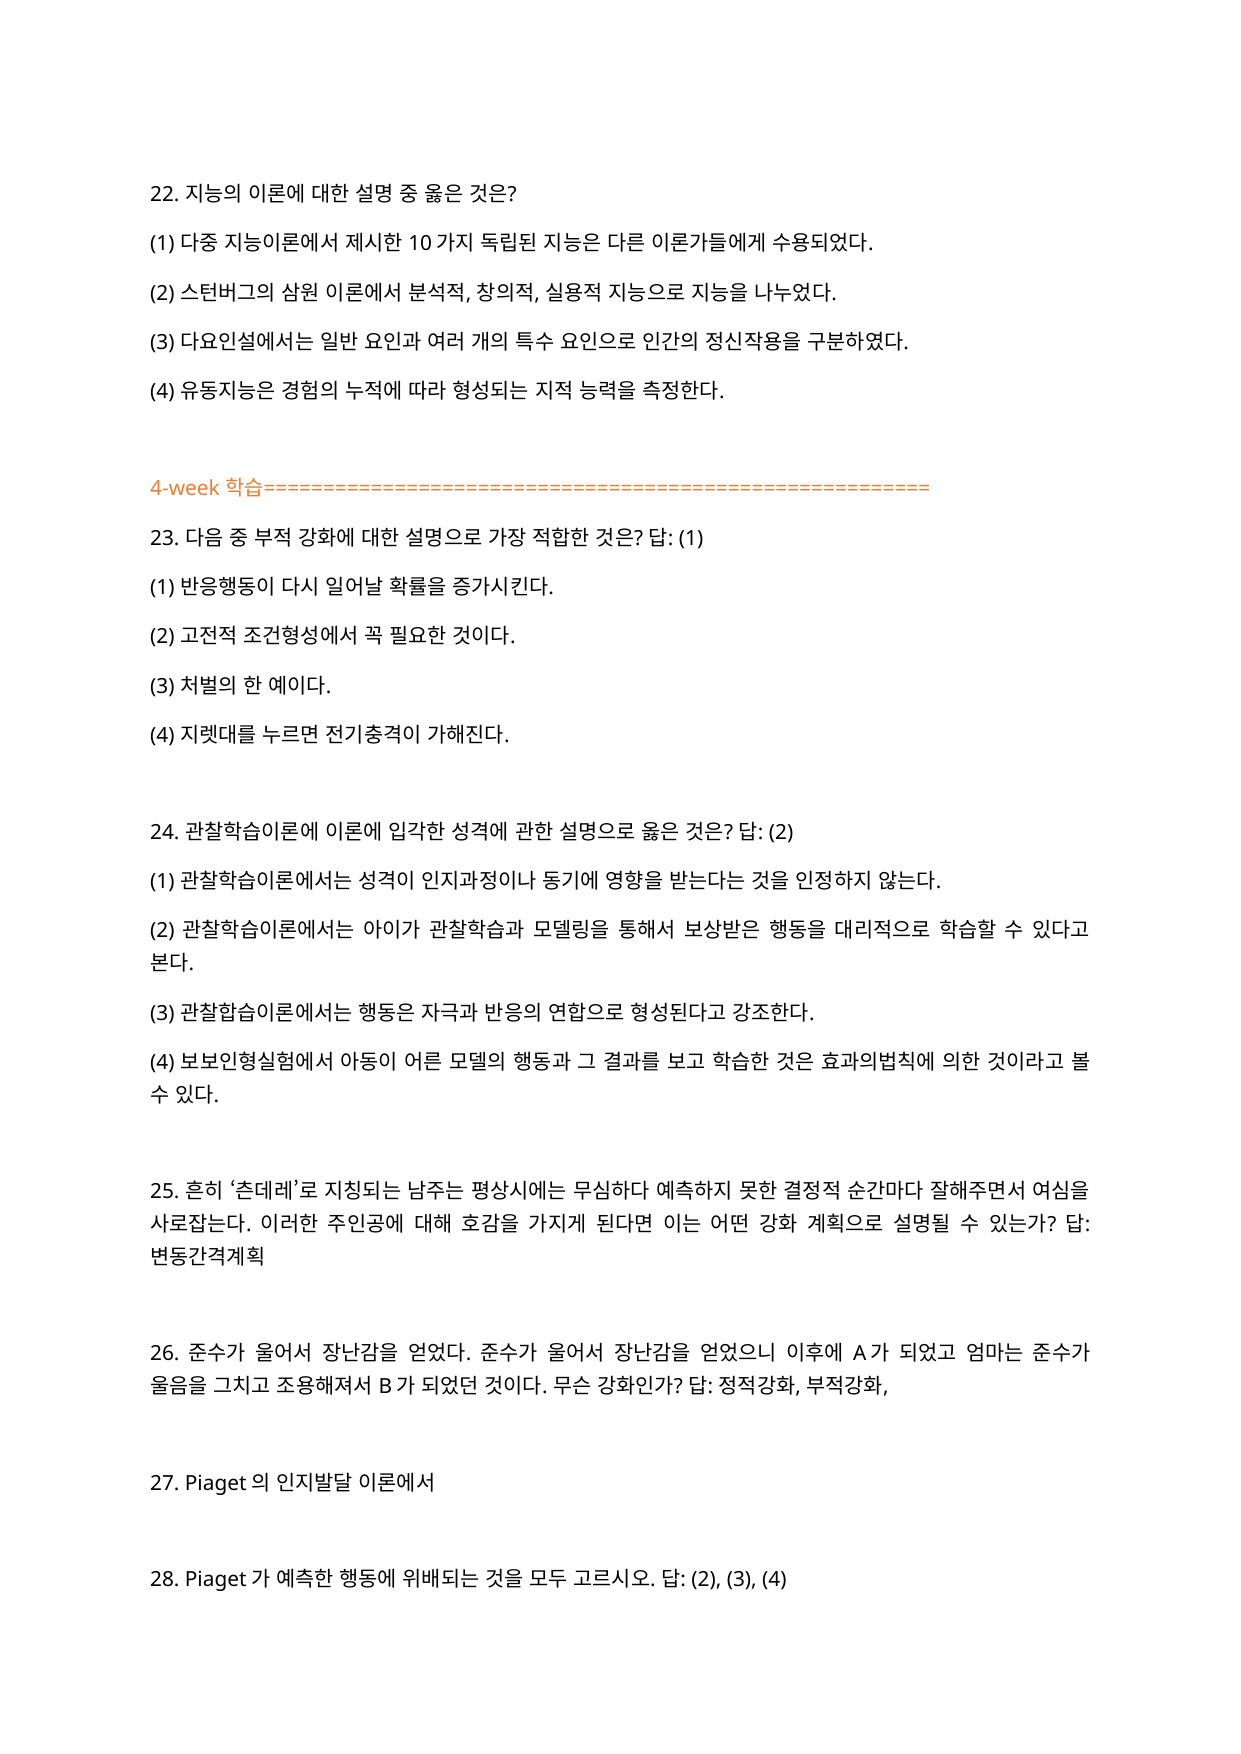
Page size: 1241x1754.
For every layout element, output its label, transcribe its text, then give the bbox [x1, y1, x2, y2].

text (3) 처벌의 한 예이다. [150, 669, 1090, 699]
text 25. 흔히 ‘츤데레’로 지칭되는 남주는 평상시에는 무심하다 예측하지 못한 결정적 순간마다 잘해주면서 여심을 사로잡는다. 이러한 주인공에 대해 호감을 가지게 된다면 이는 어떤 강화 계획으로 설명될 수 있는가? 답: 변동간격계획 [150, 1174, 1090, 1270]
text (3) 다요인설에서는 일반 요인과 여러 개의 특수 요인으로 인간의 정신작용을 구분하였다. [150, 325, 1090, 356]
text 4-week 학습======================================================== [150, 471, 1090, 502]
text (2) 고전적 조건형성에서 꼭 필요한 것이다. [150, 619, 1090, 650]
text 27. Piaget의 인지발달 이론에서 [150, 1466, 1090, 1496]
text 22. 지능의 이론에 대한 설명 중 옳은 것은? [150, 177, 1090, 207]
text 28. Piaget가 예측한 행동에 위배되는 것을 모두 고르시오. 답: (2), (3), (4) [150, 1562, 1090, 1593]
text 26. 준수가 울어서 장난감을 얻었다. 준수가 울어서 장난감을 얻었으니 이후에 A가 되었고 엄마는 준수가 울음을 그치고 조용해져서 B가 되었던 것이다. 무슨 강화인가? 답: 정적강화, 부적강화, [150, 1336, 1090, 1399]
text (1) 관찰학습이론에서는 성격이 인지과정이나 동기에 영향을 받는다는 것을 인정하지 않는다. [150, 864, 1090, 894]
text 24. 관찰학습이론에 이론에 입각한 성격에 관한 설명으로 옳은 것은? 답: (2) [150, 815, 1090, 845]
text (4) 유동지능은 경험의 누적에 따라 형성되는 지적 능력을 측정한다. [150, 375, 1090, 405]
text 23. 다음 중 부적 강화에 대한 설명으로 가장 적합한 것은? 답: (1) [150, 521, 1090, 551]
text (1) 다중 지능이론에서 제시한 10가지 독립된 지능은 다른 이론가들에게 수용되었다. [150, 227, 1090, 257]
text (3) 관찰합습이론에서는 행동은 자극과 반응의 연합으로 형성된다고 강조한다. [150, 996, 1090, 1026]
text (4) 보보인형실험에서 아동이 어른 모델의 행동과 그 결과를 보고 학습한 것은 효과의법칙에 의한 것이라고 볼 수 있다. [150, 1045, 1090, 1108]
text (1) 반응행동이 다시 일어날 확률을 증가시킨다. [150, 570, 1090, 600]
text (2) 스턴버그의 삼원 이론에서 분석적, 창의적, 실용적 지능으로 지능을 나누었다. [150, 276, 1090, 306]
text (2) 관찰학습이론에서는 아이가 관찰학습과 모델링을 통해서 보상받은 행동을 대리적으로 학습할 수 있다고 본다. [150, 914, 1090, 977]
text (4) 지렛대를 누르면 전기충격이 가해진다. [150, 718, 1090, 748]
